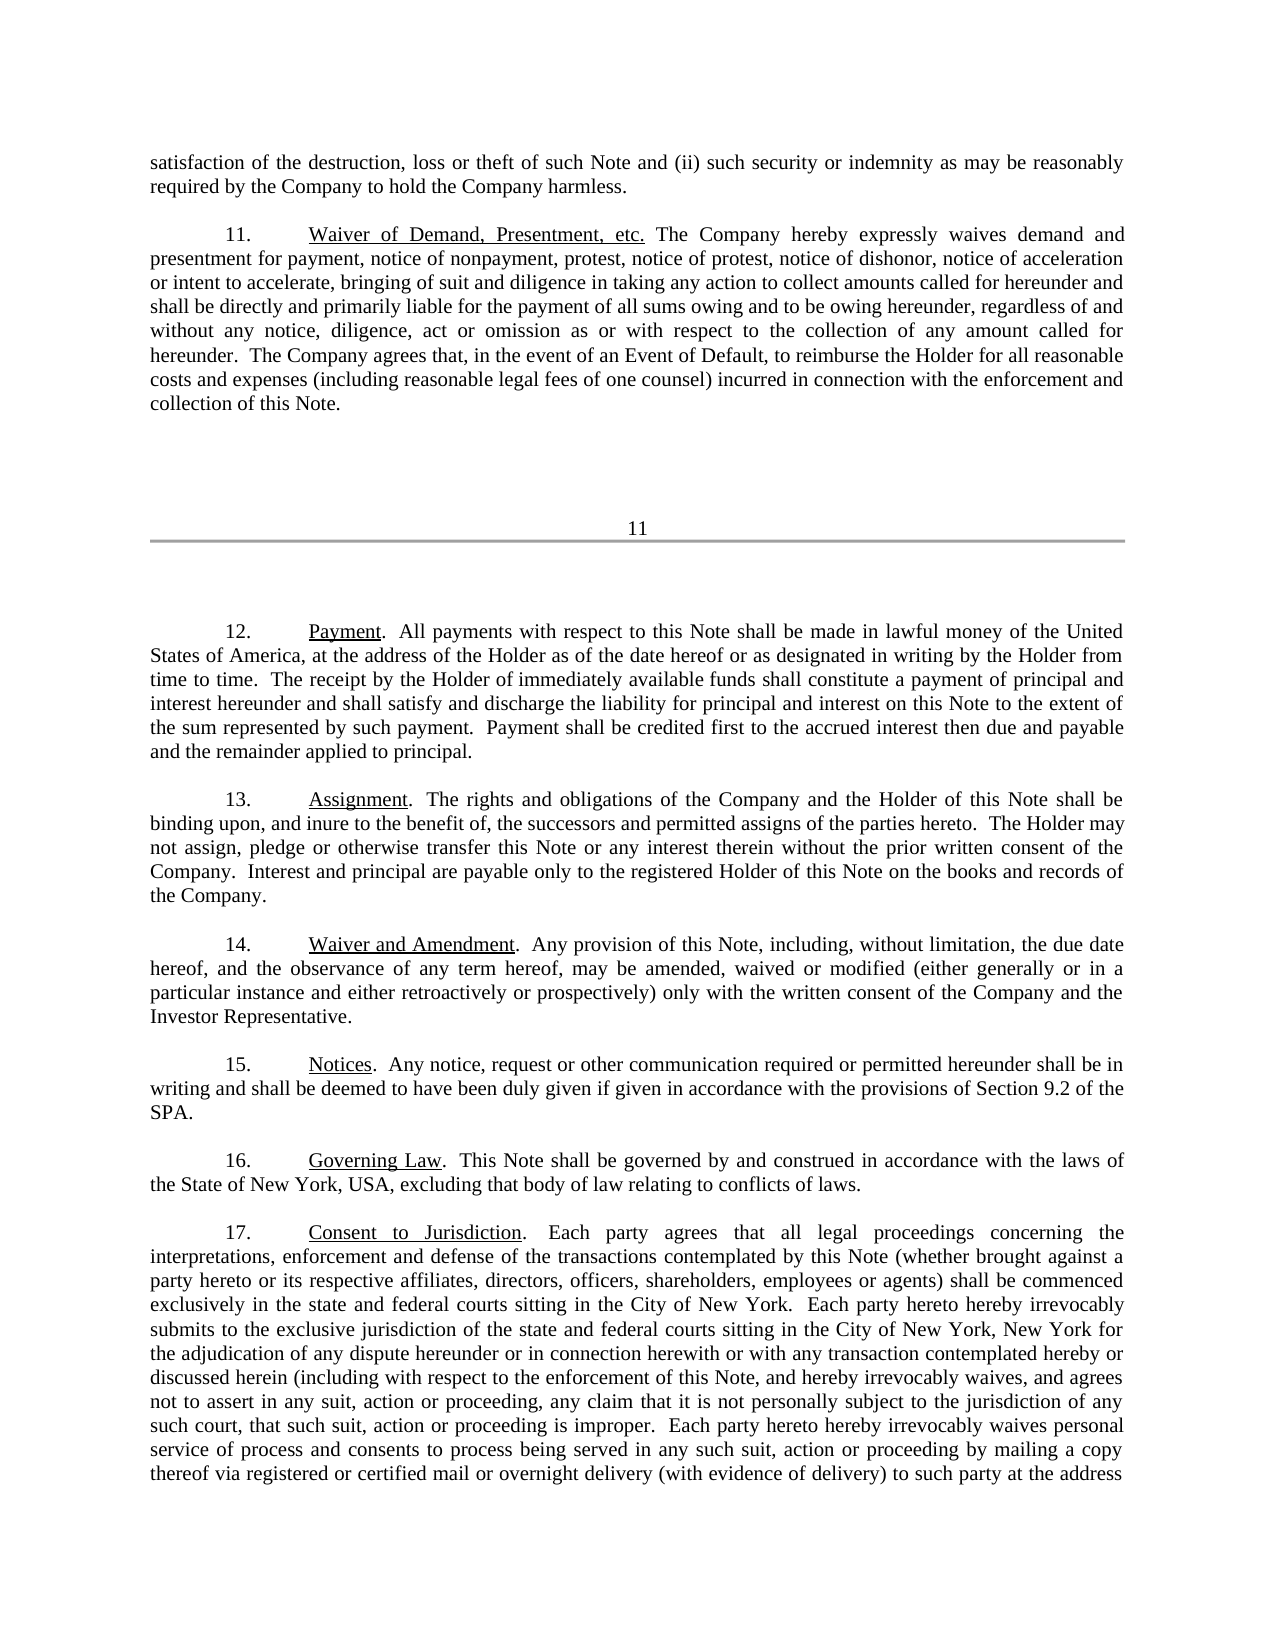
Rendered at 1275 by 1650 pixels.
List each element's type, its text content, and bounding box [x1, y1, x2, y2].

text 12. Payment. All payments with respect to this Note shall be made in lawful money of the United States of America, at the address of the Holder as of the date hereof or as designated in writing by the Holder from time to time. The receipt by the Holder of immediately available funds shall constitute a payment of principal and interest hereunder and shall satisfy and discharge the liability for principal and interest on this Note to the extent of the sum represented by such payment. Payment shall be credited first to the accrued interest then due and payable and the remainder applied to principal. [150, 619, 1125, 763]
text 11 [150, 516, 1125, 539]
text 16. Governing Law. This Note shall be governed by and construed in accordance with the laws of the State of New York, USA, excluding that body of law relating to conflicts of laws. [150, 1148, 1125, 1196]
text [150, 1220, 1125, 1485]
text 13. Assignment. The rights and obligations of the Company and the Holder of this Note shall be binding upon, and inure to the benefit of, the successors and permitted assigns of the parties hereto. The Holder may not assign, pledge or otherwise transfer this Note or any interest therein without the prior written consent of the Company. Interest and principal are payable only to the registered Holder of this Note on the books and records of the Company. [150, 787, 1125, 907]
text 11. Waiver of Demand, Presentment, etc. The Company hereby expressly waives demand and presentment for payment, notice of nonpayment, protest, notice of protest, notice of dishonor, notice of acceleration or intent to accelerate, bringing of suit and diligence in taking any action to collect amounts called for hereunder and shall be directly and primarily liable for the payment of all sums owing and to be owing hereunder, regardless of and without any notice, diligence, act or omission as or with respect to the collection of any amount called for hereunder. The Company agrees that, in the event of an Event of Default, to reimburse the Holder for all reasonable costs and expenses (including reasonable legal fees of one counsel) incurred in connection with the enforcement and collection of this Note. [150, 222, 1125, 415]
text 14. Waiver and Amendment. Any provision of this Note, including, without limitation, the due date hereof, and the observance of any term hereof, may be amended, waived or modified (either generally or in a particular instance and either retroactively or prospectively) only with the written consent of the Company and the Investor Representative. [150, 931, 1125, 1028]
text 15. Notices. Any notice, request or other communication required or permitted hereunder shall be in writing and shall be deemed to have been duly given if given in accordance with the provisions of Section 9.2 of the SPA. [150, 1052, 1125, 1124]
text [150, 150, 1125, 198]
